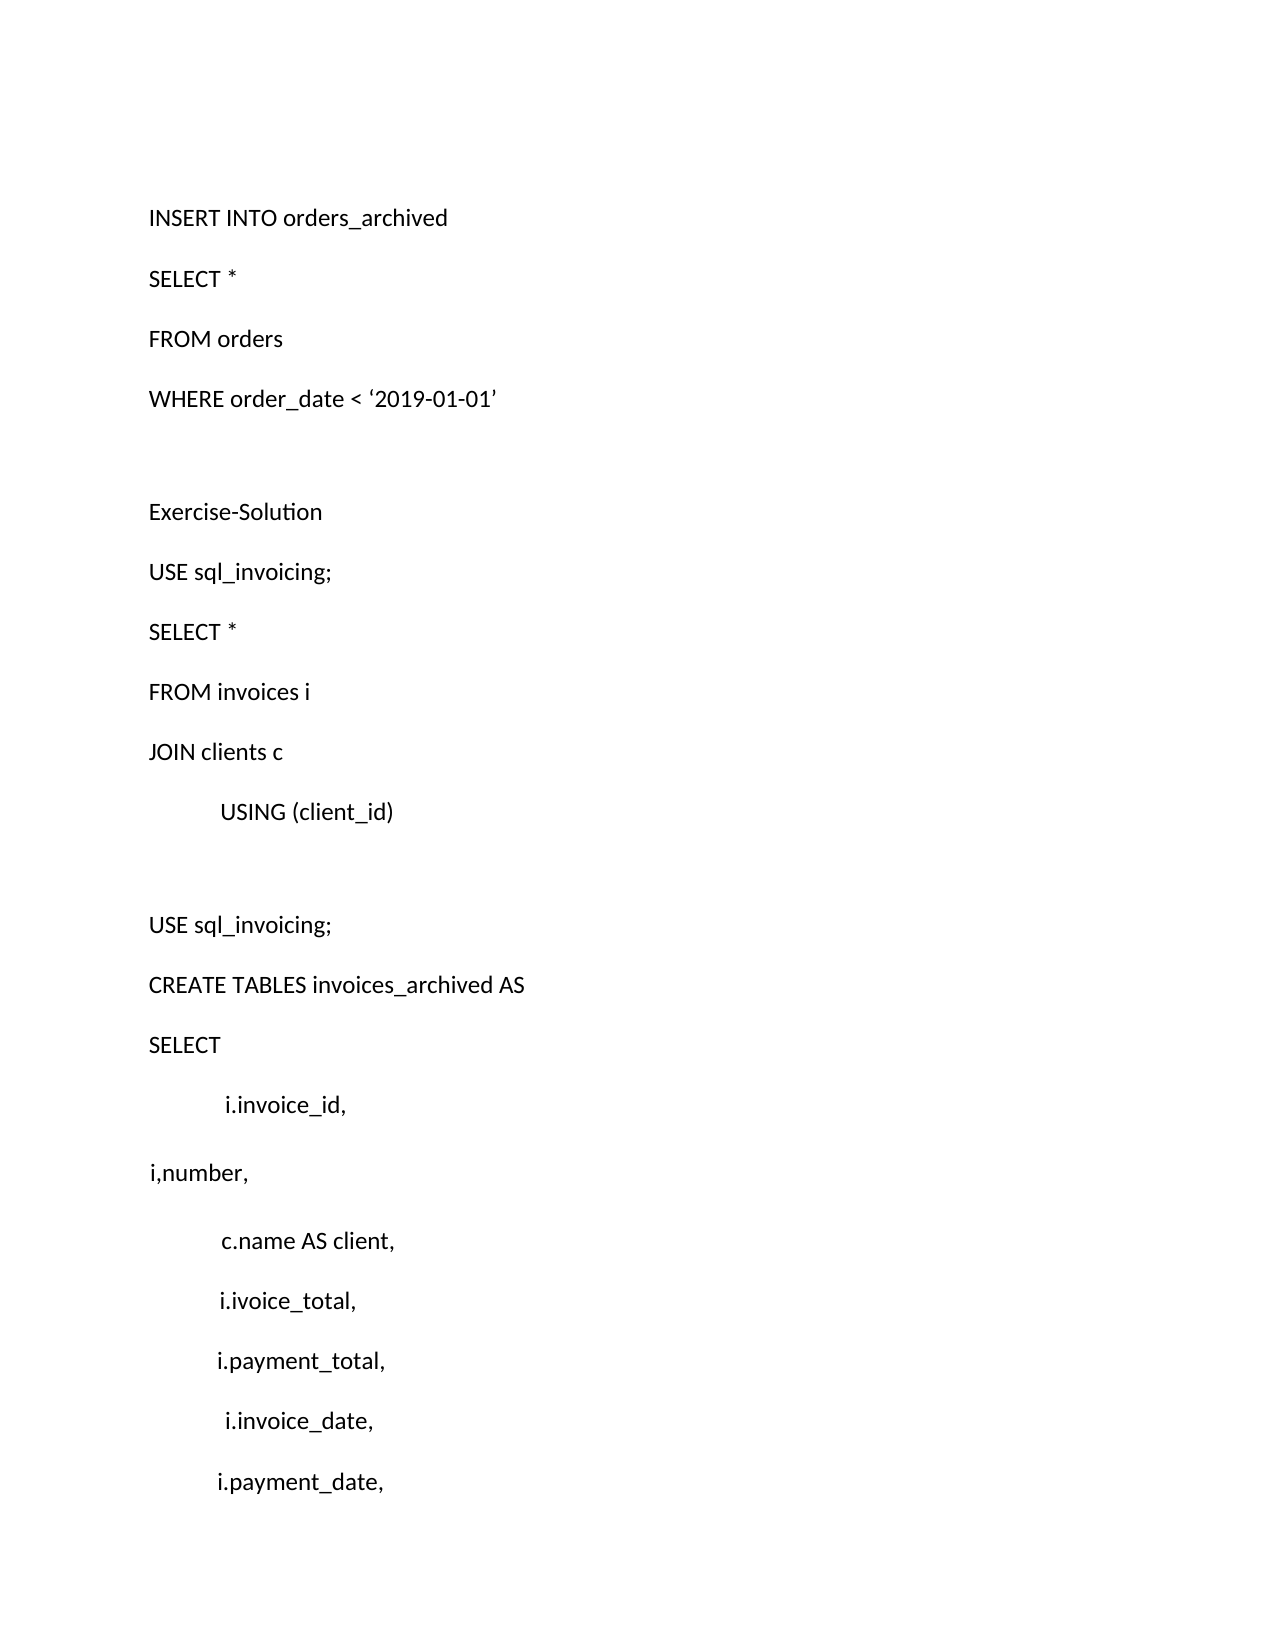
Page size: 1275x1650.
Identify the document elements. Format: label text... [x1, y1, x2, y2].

text SELECT [148, 1029, 1125, 1059]
text USE sql_invoicing; [148, 909, 1125, 939]
text i.invoice_date, [225, 1406, 1125, 1436]
text i.payment_date, [148, 1466, 1125, 1496]
text WHERE order_date < ‘2019-01-01’ [148, 383, 1125, 413]
text FROM invoices i [148, 676, 1125, 706]
text FROM orders [148, 323, 1125, 353]
text SELECT * [148, 263, 1125, 293]
text SELECT * [148, 616, 1125, 646]
text INSERT INTO orders_archived [148, 203, 1125, 233]
text c.name AS client, [148, 1225, 1125, 1256]
text USE sql_invoicing; [148, 556, 1125, 586]
text i.payment_total, [148, 1345, 1125, 1376]
text CREATE TABLES invoices_archived AS [148, 969, 1125, 999]
text Exercise-Solution [148, 496, 1125, 526]
text i.ivoice_total, [148, 1285, 1125, 1316]
text JOIN clients c [148, 736, 1125, 767]
text i.invoice_id, i,number, [148, 1089, 460, 1188]
text USING (client_id) [148, 796, 1125, 827]
